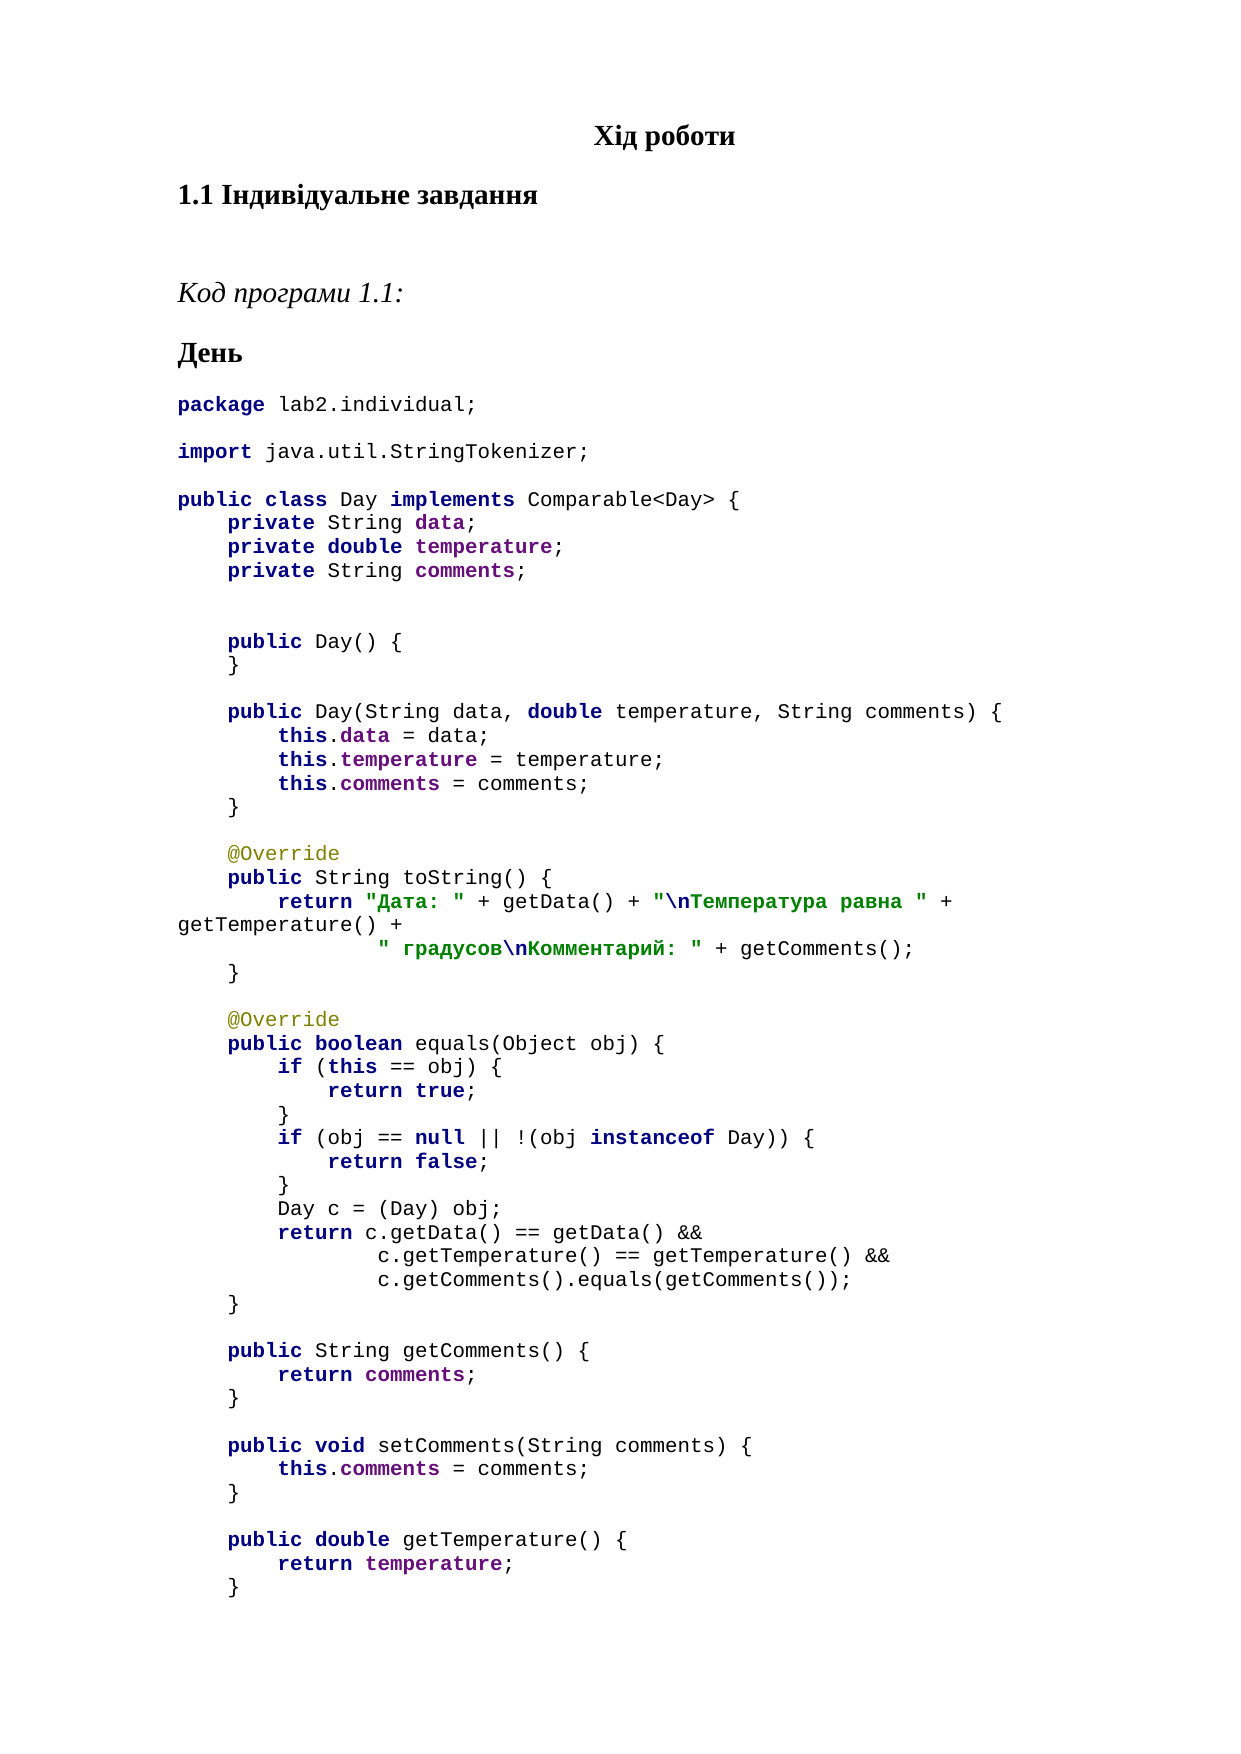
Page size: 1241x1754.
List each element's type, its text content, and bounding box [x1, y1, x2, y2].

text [177, 394, 1152, 1624]
subtitle 1.1 Індивідуальне завдання [177, 177, 1152, 211]
text Хід роботи [177, 118, 1152, 152]
text День [177, 335, 1152, 368]
text Код програми 1.1: [177, 275, 1152, 309]
